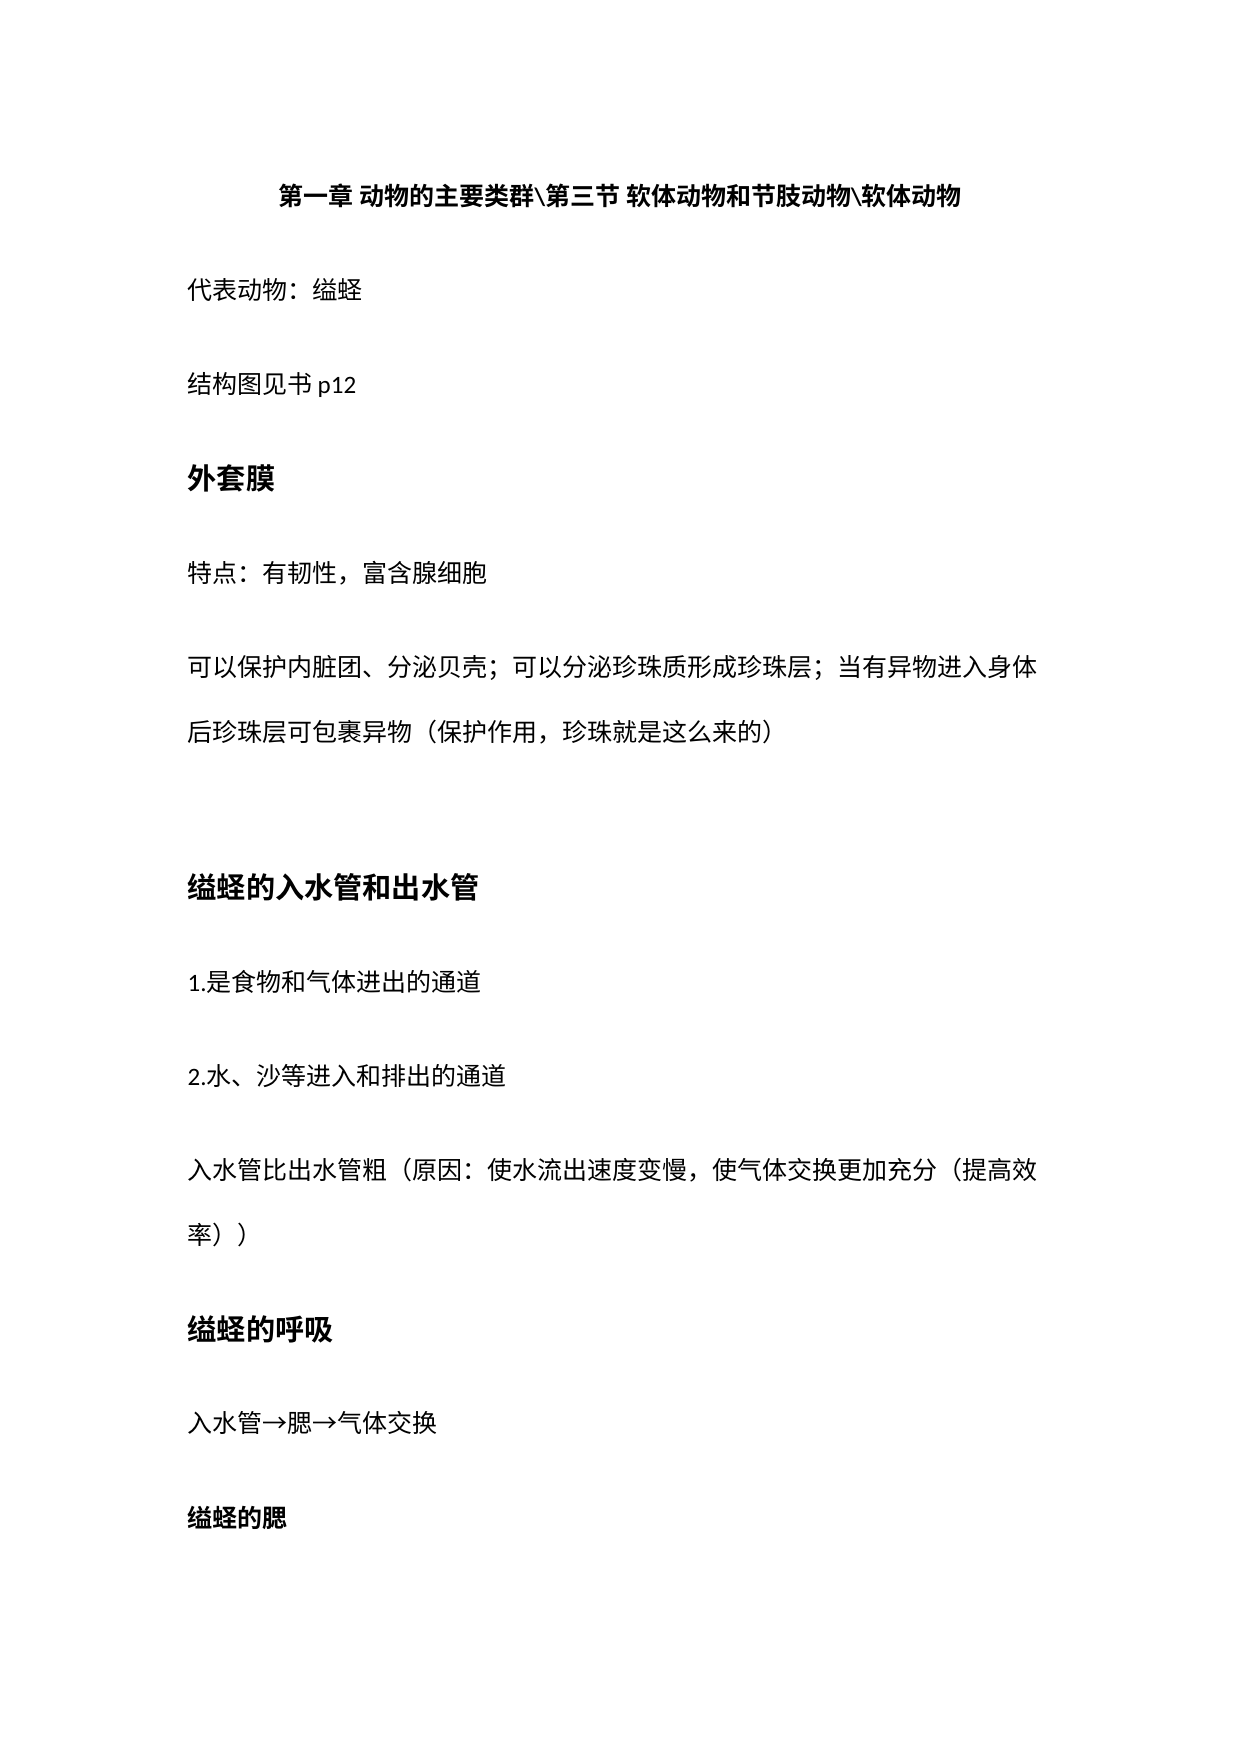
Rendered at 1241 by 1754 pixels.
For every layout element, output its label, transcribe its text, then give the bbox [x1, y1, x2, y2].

text 特点：有韧性，富含腺细胞 [187, 539, 1053, 604]
text 缢蛏的呼吸 [187, 1295, 1053, 1360]
text 代表动物：缢蛏 [187, 256, 1053, 321]
text 外套膜 [187, 444, 1053, 509]
text 入水管→腮→气体交换 [187, 1389, 1053, 1454]
list 动物的主要类群\第三节 软体动物和节肢动物\软体动物 [187, 162, 1053, 227]
text 缢蛏的入水管和出水管 [187, 854, 1053, 919]
text 可以保护内脏团、分泌贝壳；可以分泌珍珠质形成珍珠层；当有异物进入身体后珍珠层可包裹异物（保护作用，珍珠就是这么来的） [187, 633, 1053, 763]
text 2.水、沙等进入和排出的通道 [187, 1042, 1053, 1107]
text 入水管比出水管粗（原因：使水流出速度变慢，使气体交换更加充分（提高效率）） [187, 1136, 1053, 1266]
text 缢蛏的腮 [187, 1484, 1053, 1549]
text 结构图见书p12 [187, 350, 1053, 415]
text 1.是食物和气体进出的通道 [187, 948, 1053, 1013]
